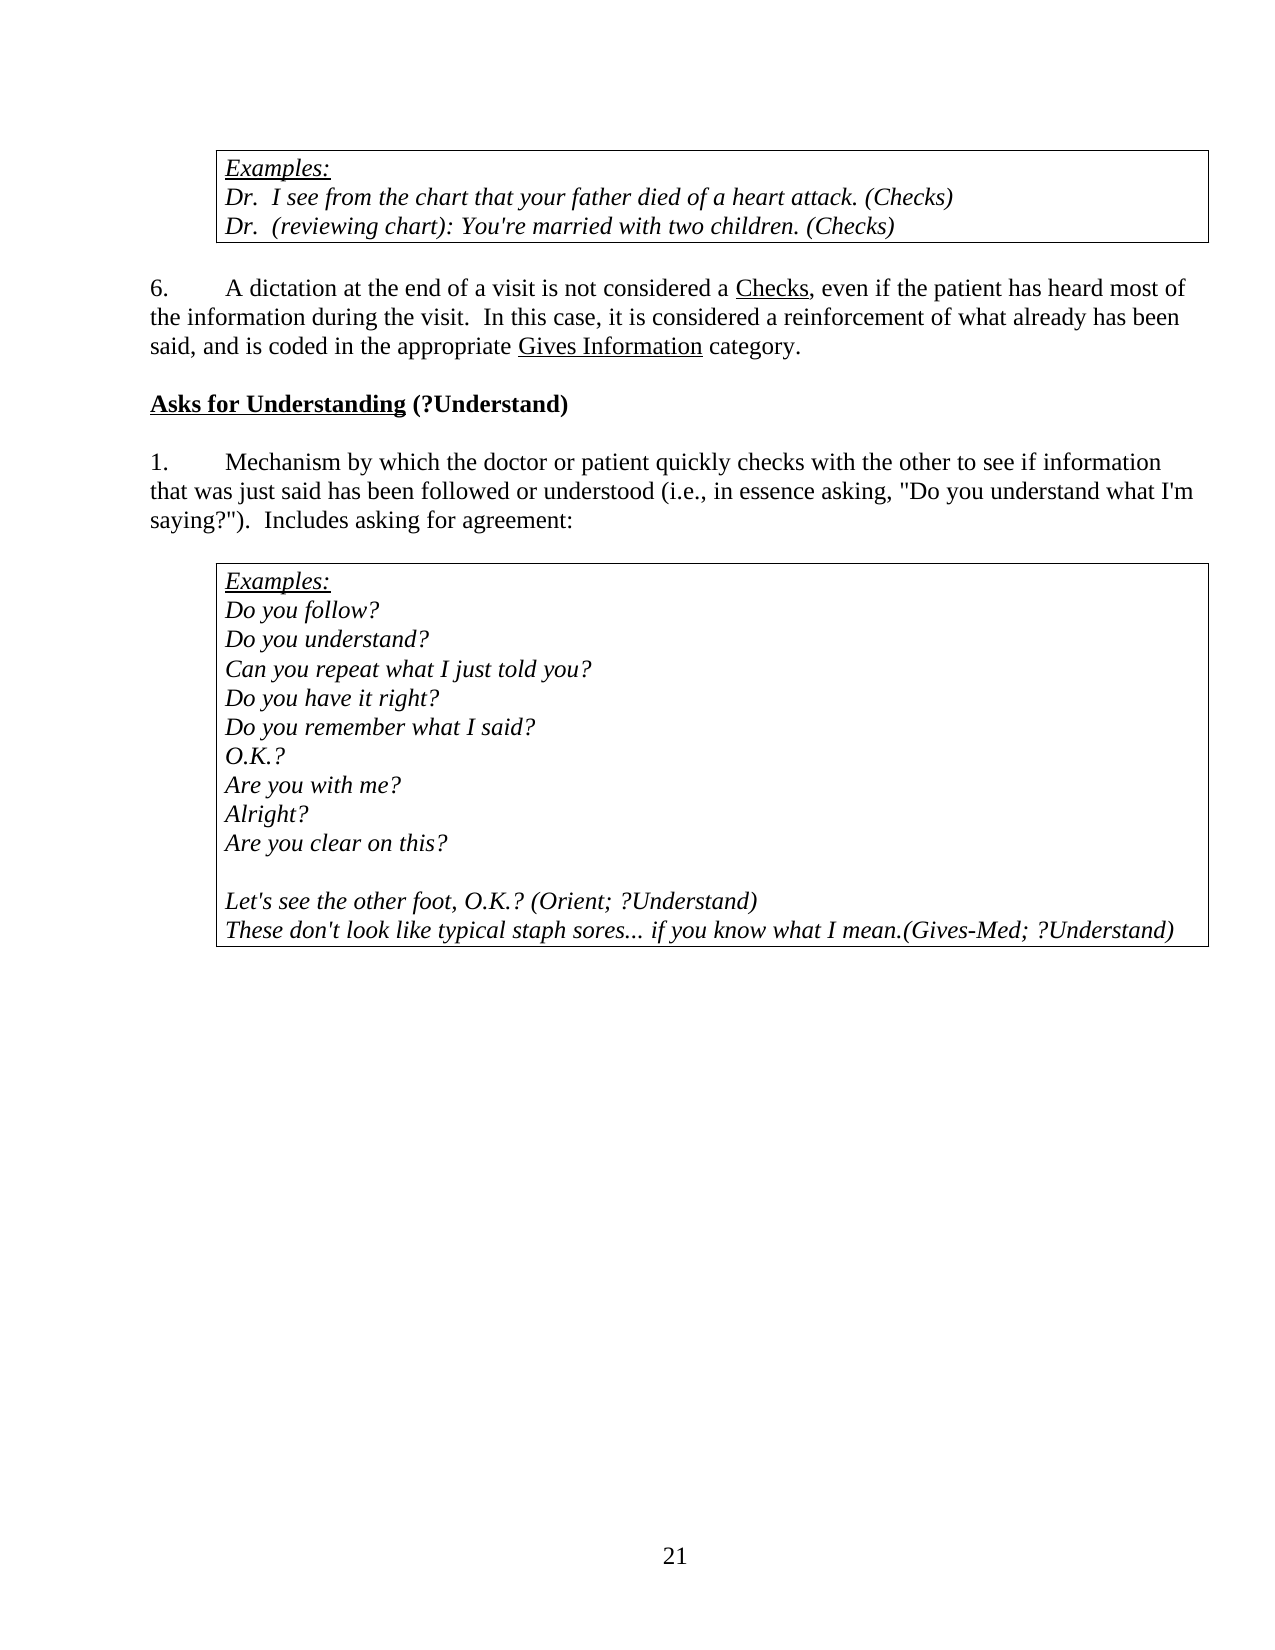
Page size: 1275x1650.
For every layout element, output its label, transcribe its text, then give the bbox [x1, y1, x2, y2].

text Examples: [217, 564, 1208, 592]
text O.K.? [217, 737, 1208, 767]
text Are you clear on this? [217, 825, 1208, 857]
text 1. Mechanism by which the doctor or patient quickly checks with the other to see if information that was just said has been followed or understood (i.e., in essence asking, "Do you understand what I'm saying?"). Includes asking for agreement: [150, 447, 1200, 534]
text Dr. I see from the chart that your father died of a heart attack. (Checks) [217, 179, 1208, 208]
text Alright? [217, 796, 1208, 825]
text Dr. (reviewing chart): You're married with two children. (Checks) [217, 208, 1208, 242]
text Do you remember what I said? [217, 708, 1208, 737]
text These don't look like typical staph sores... if you know what I mean.(Gives-Med; ?Understand) [217, 912, 1208, 946]
text Do you have it right? [217, 679, 1208, 708]
text Asks for Understanding (?Understand) [150, 389, 1200, 418]
text Do you follow? [217, 592, 1208, 621]
text Do you understand? [217, 621, 1208, 650]
text Let's see the other foot, O.K.? (Orient; ?Understand) [217, 883, 1208, 912]
text 6. A dictation at the end of a visit is not considered a Checks, even if the patient has heard most of the information during the visit. In this case, it is considered a reinforcement of what already has been said, and is coded in the appropriate Gives Information category. [150, 272, 1200, 360]
text Can you repeat what I just told you? [217, 650, 1208, 679]
text Are you with me? [217, 767, 1208, 796]
text Examples: [217, 151, 1208, 179]
